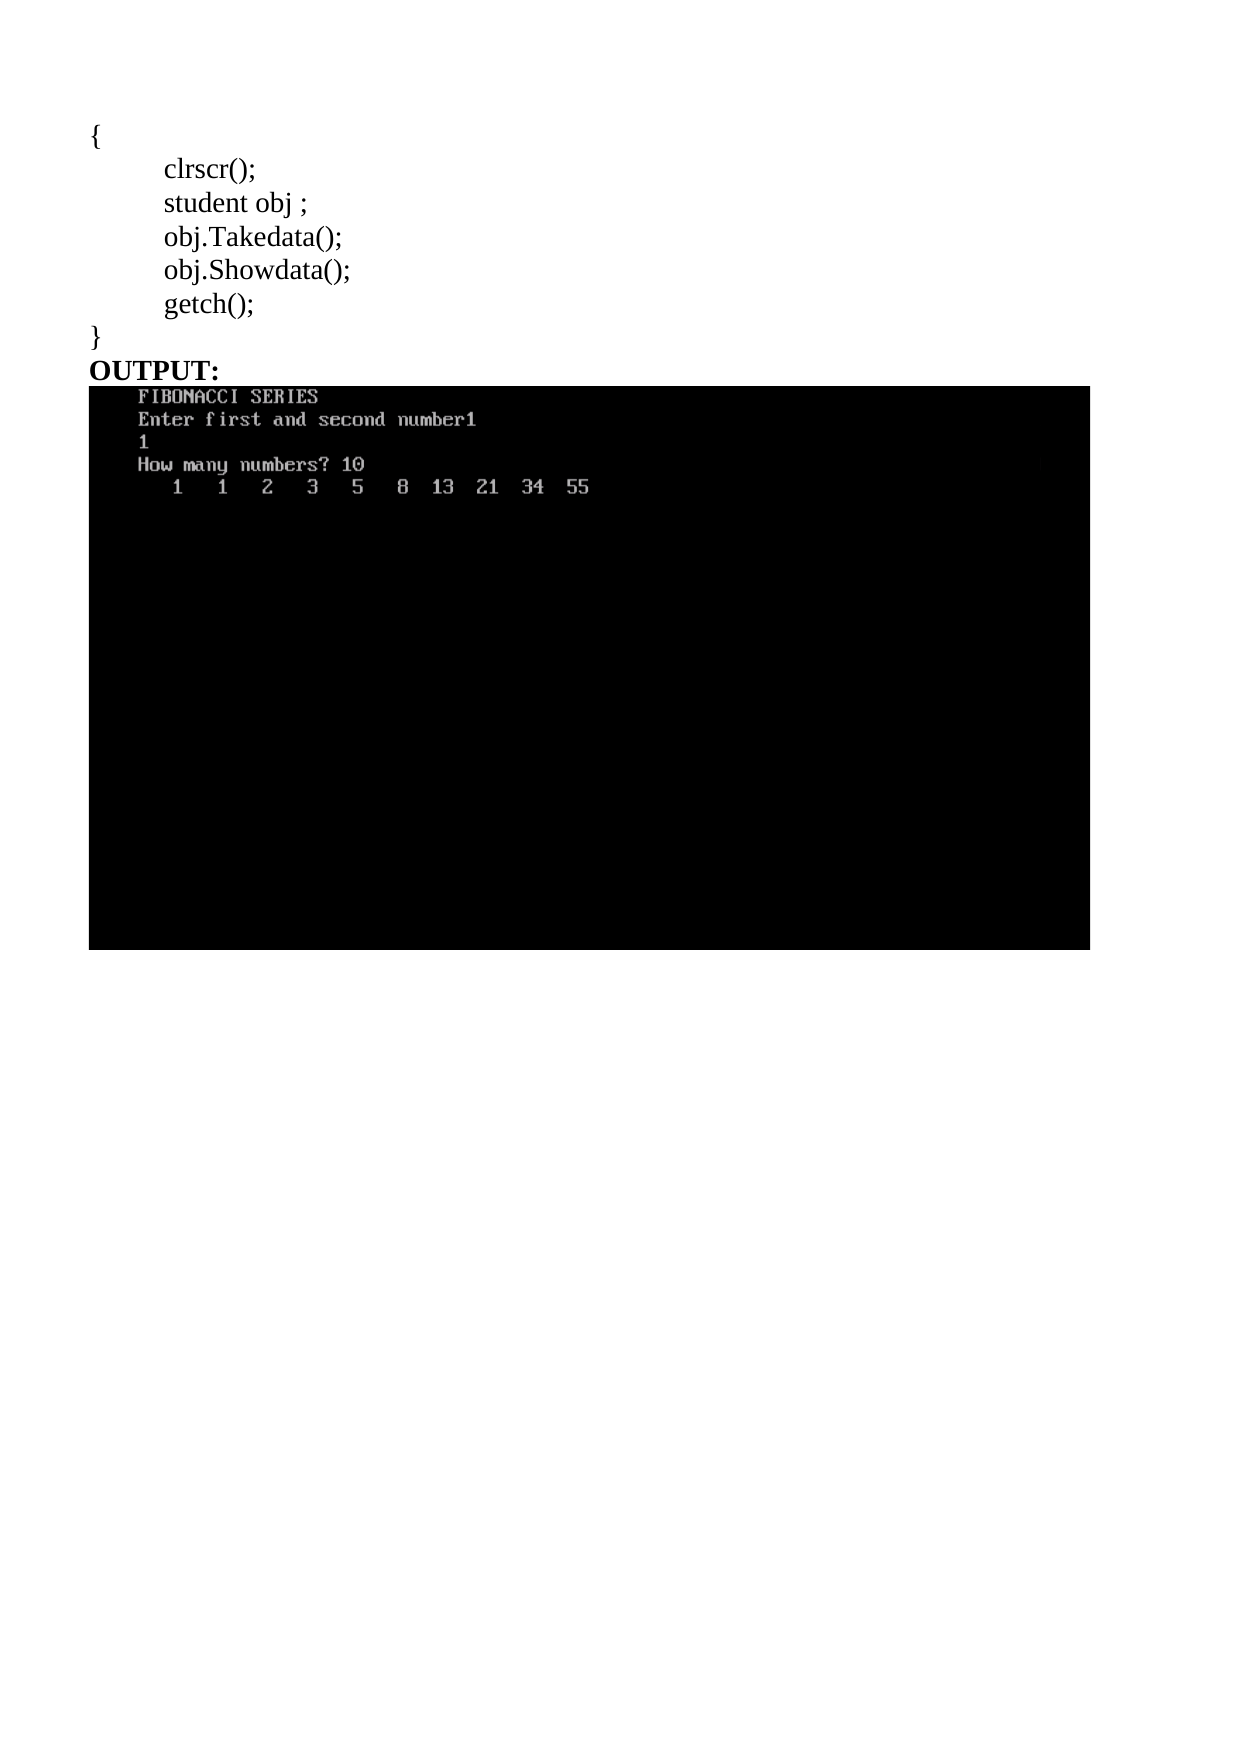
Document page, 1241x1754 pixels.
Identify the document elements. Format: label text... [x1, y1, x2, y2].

subtitle } [89, 319, 1090, 353]
subtitle OUTPUT: [89, 353, 1090, 386]
subtitle { [89, 118, 1090, 152]
subtitle student obj ; [89, 185, 1090, 219]
subtitle clrscr(); [89, 152, 1090, 185]
picture [88, 386, 1091, 950]
subtitle getch(); [89, 286, 1090, 319]
subtitle obj.Takedata(); [89, 219, 1090, 252]
subtitle obj.Showdata(); [89, 252, 1090, 286]
